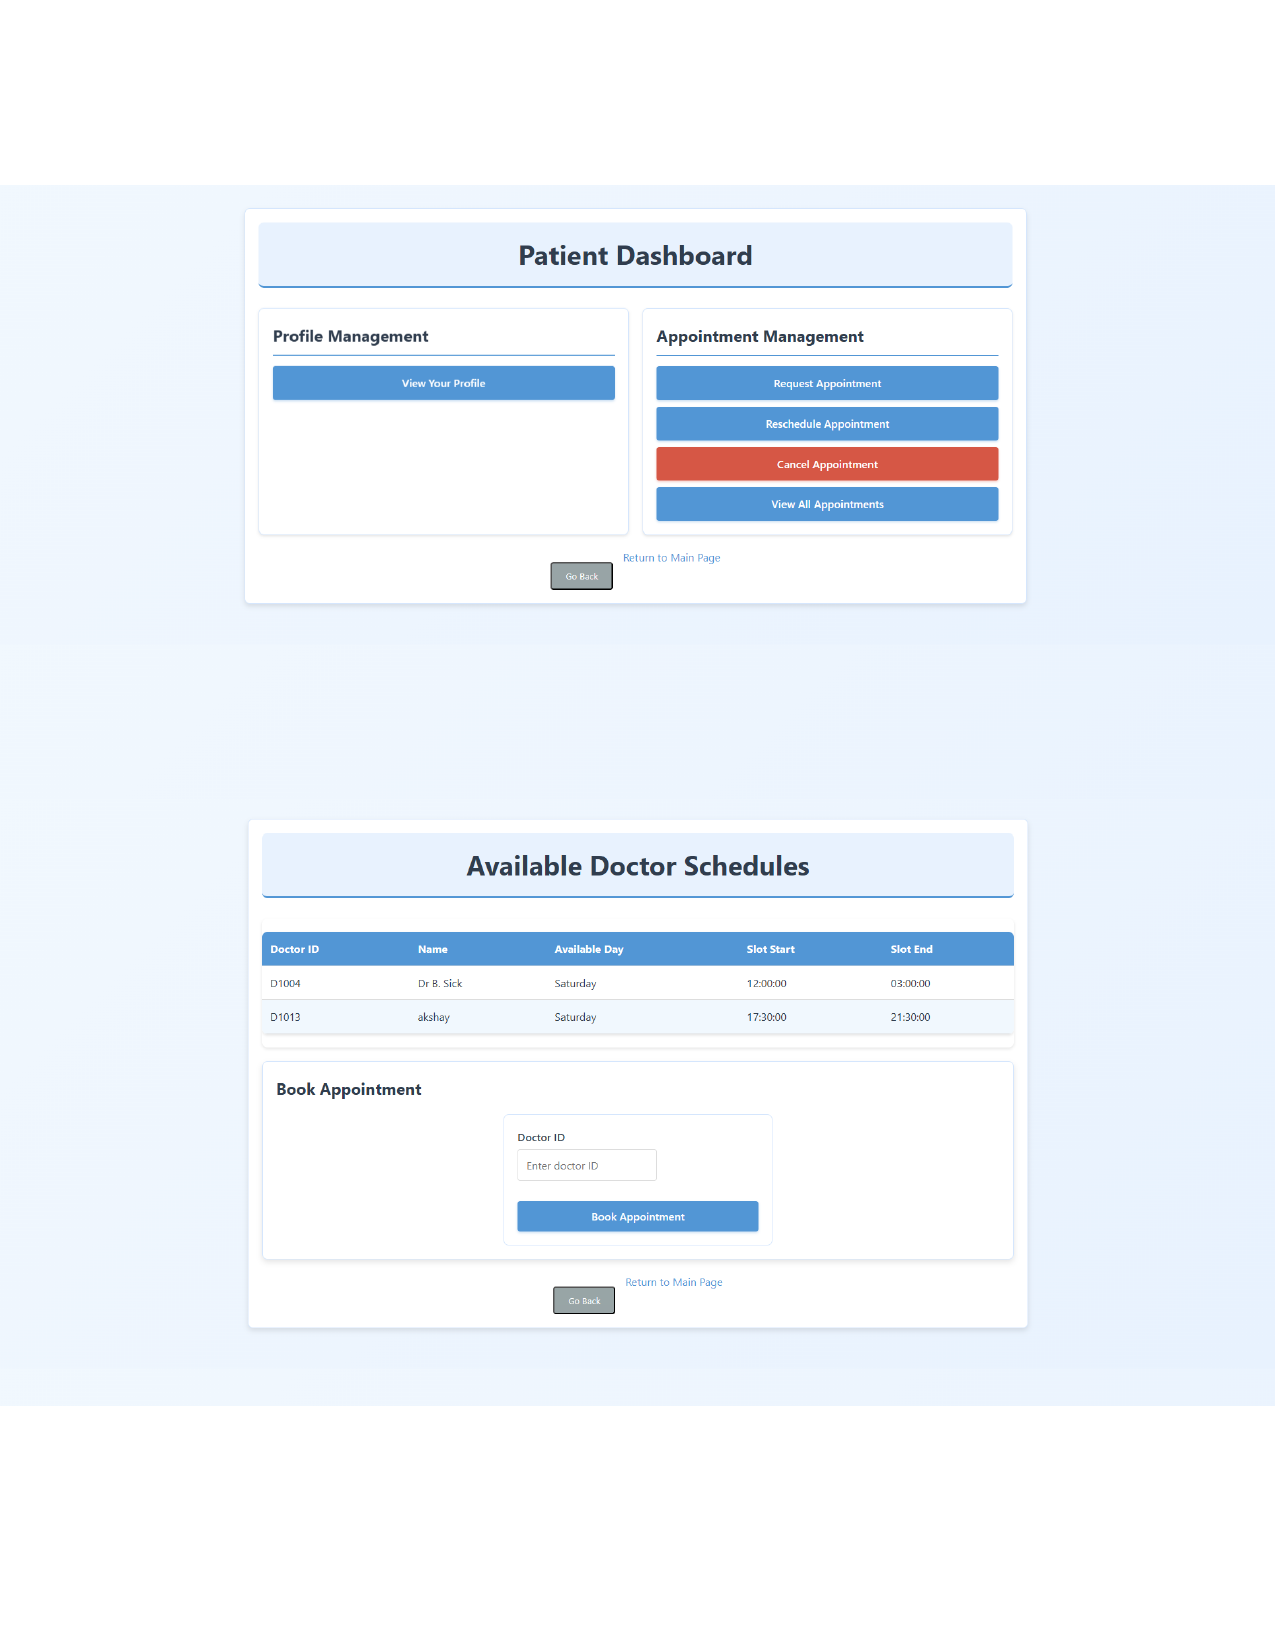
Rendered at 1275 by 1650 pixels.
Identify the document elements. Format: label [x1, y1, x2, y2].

picture [0, 185, 1275, 1406]
